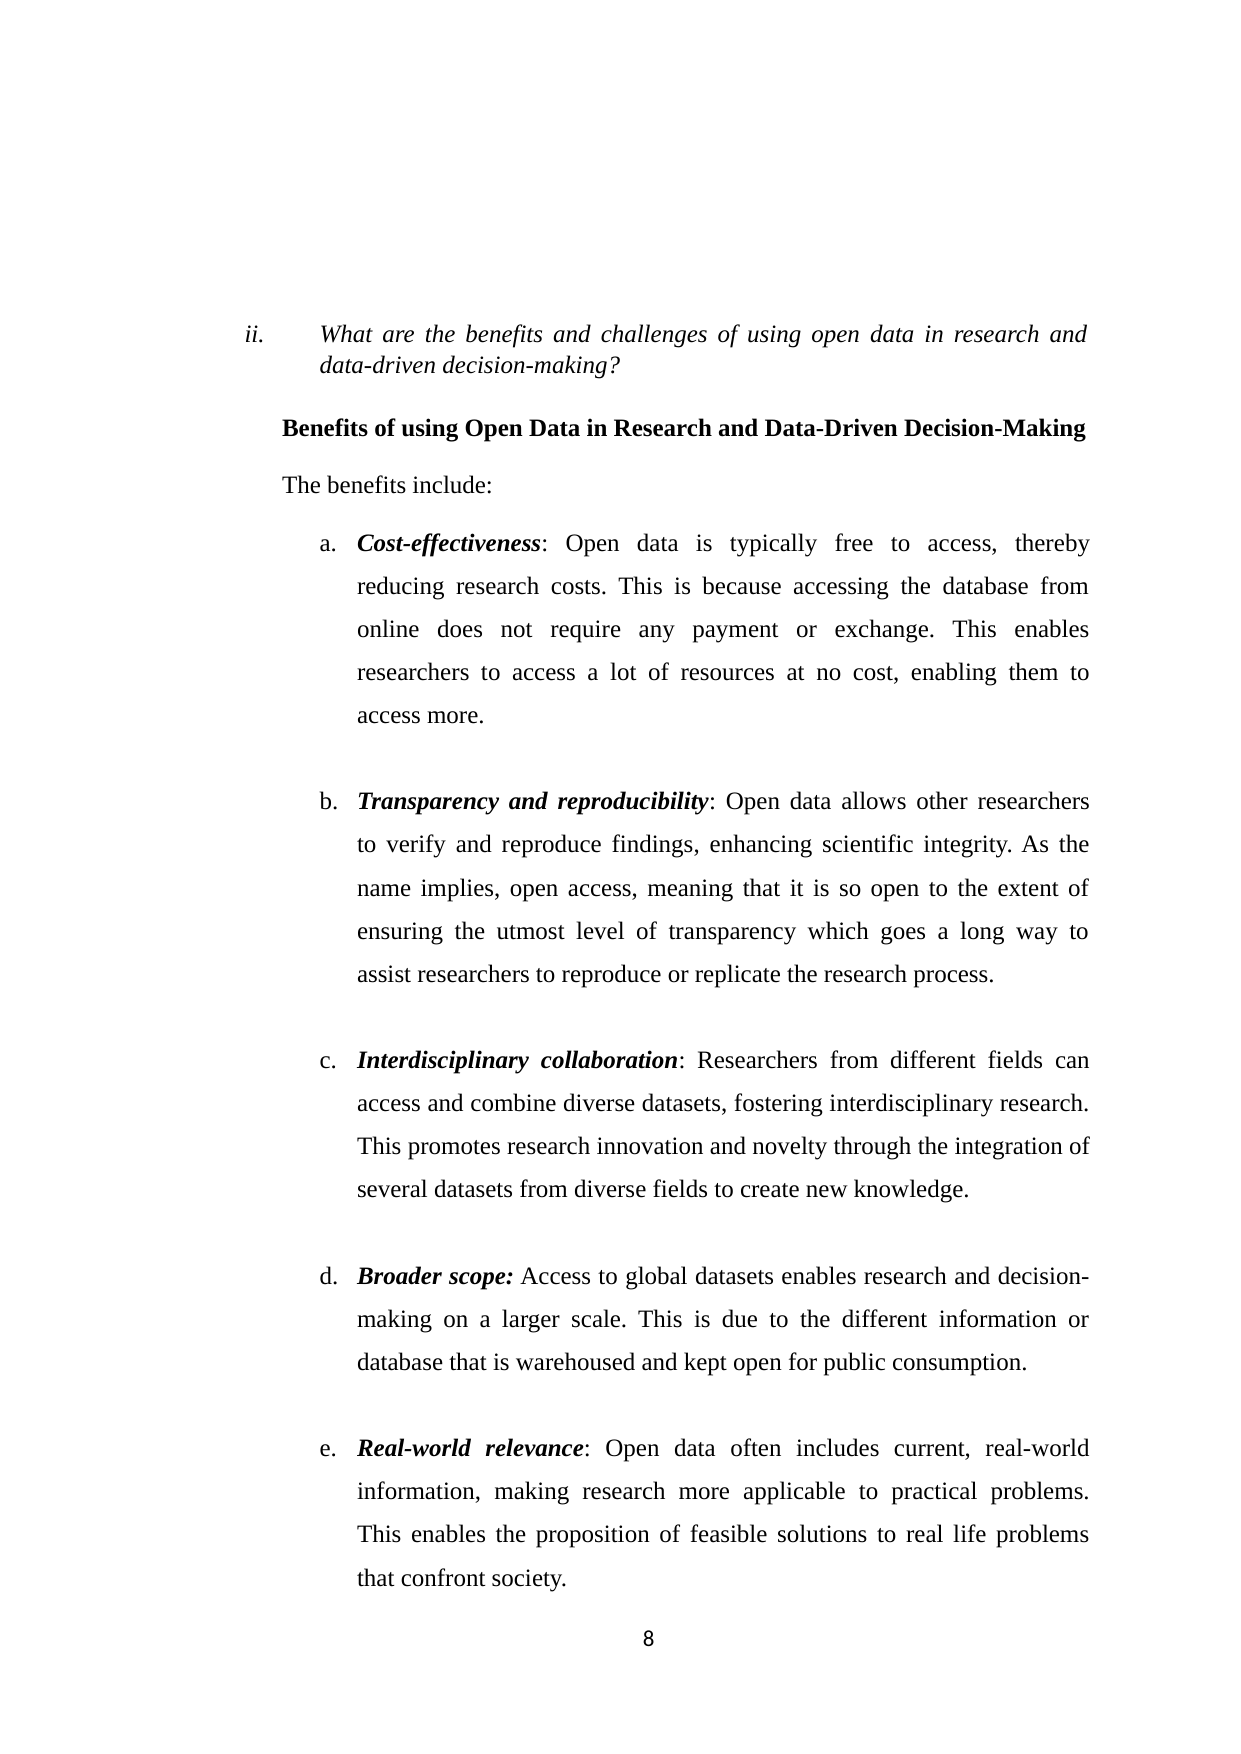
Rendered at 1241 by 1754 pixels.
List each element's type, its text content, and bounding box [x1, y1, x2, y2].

list Cost-effectiveness: Open data is typically free to access, thereby reducing research costs. This is because accessing the database from online does not require any payment or exchange. This enables researchers to access a lot of resources at no cost, enabling them to access more. [319, 528, 1090, 729]
list The benefits include: [282, 470, 1090, 499]
list Real-world relevance: Open data often includes current, real-world information, making research more applicable to practical problems. This enables the proposition of feasible solutions to real life problems that confront society. [319, 1433, 1090, 1591]
list Benefits of using Open Data in Research and Data-Driven Decision-Making [282, 413, 1090, 441]
list Interdisciplinary collaboration: Researchers from different fields can access and combine diverse datasets, fostering interdisciplinary research. This promotes research innovation and novelty through the integration of several datasets from diverse fields to create new knowledge. [319, 1045, 1090, 1203]
list Transparency and reproducibility: Open data allows other researchers to verify and reproduce findings, enhancing scientific integrity. As the name implies, open access, meaning that it is so open to the extent of ensuring the utmost level of transparency which goes a long way to assist researchers to reproduce or replicate the research process. [319, 786, 1090, 988]
list Broader scope: Access to global datasets enables research and decision-making on a larger scale. This is due to the different information or database that is warehoused and kept open for public consumption. [319, 1261, 1090, 1376]
list What are the benefits and challenges of using open data in research and data-driven decision-making? [244, 319, 1090, 379]
